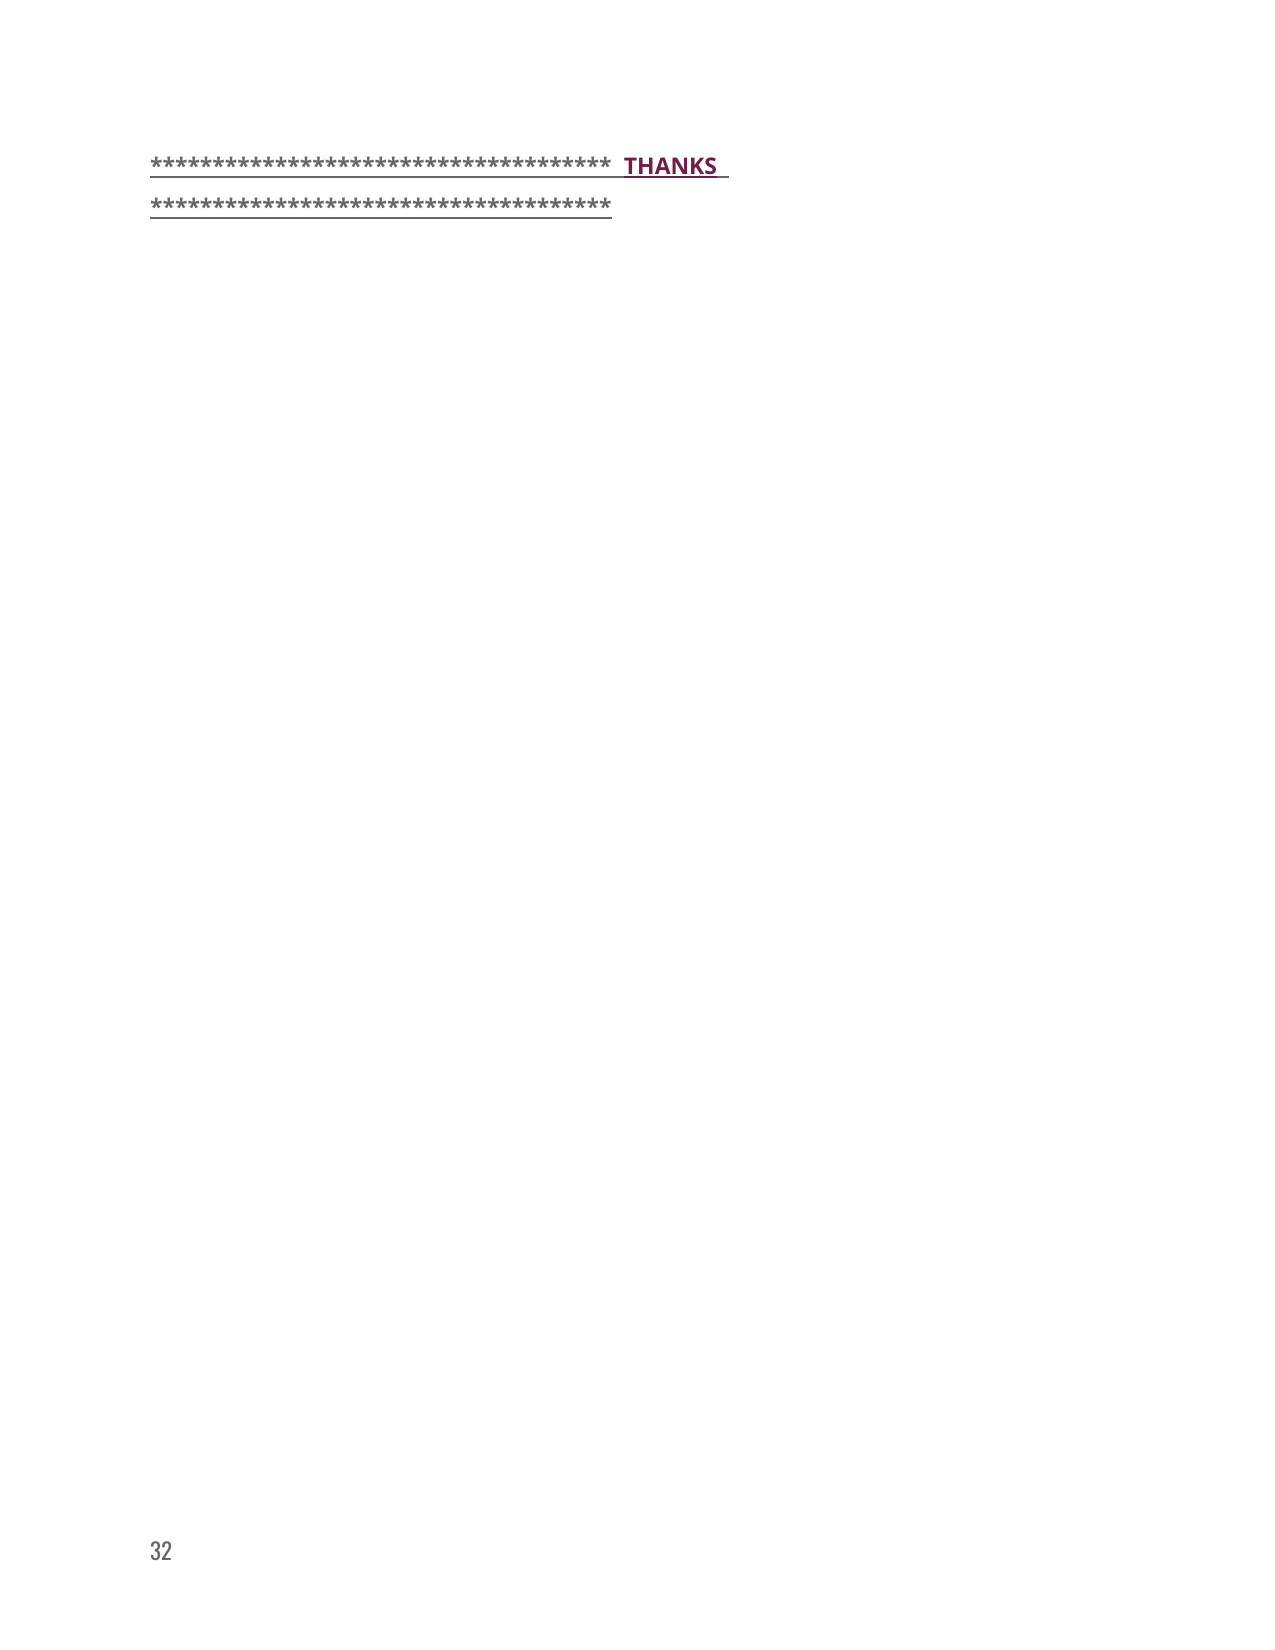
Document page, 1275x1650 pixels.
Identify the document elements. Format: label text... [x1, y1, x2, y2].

text ************************************* THANKS ************************************* [150, 150, 1125, 222]
